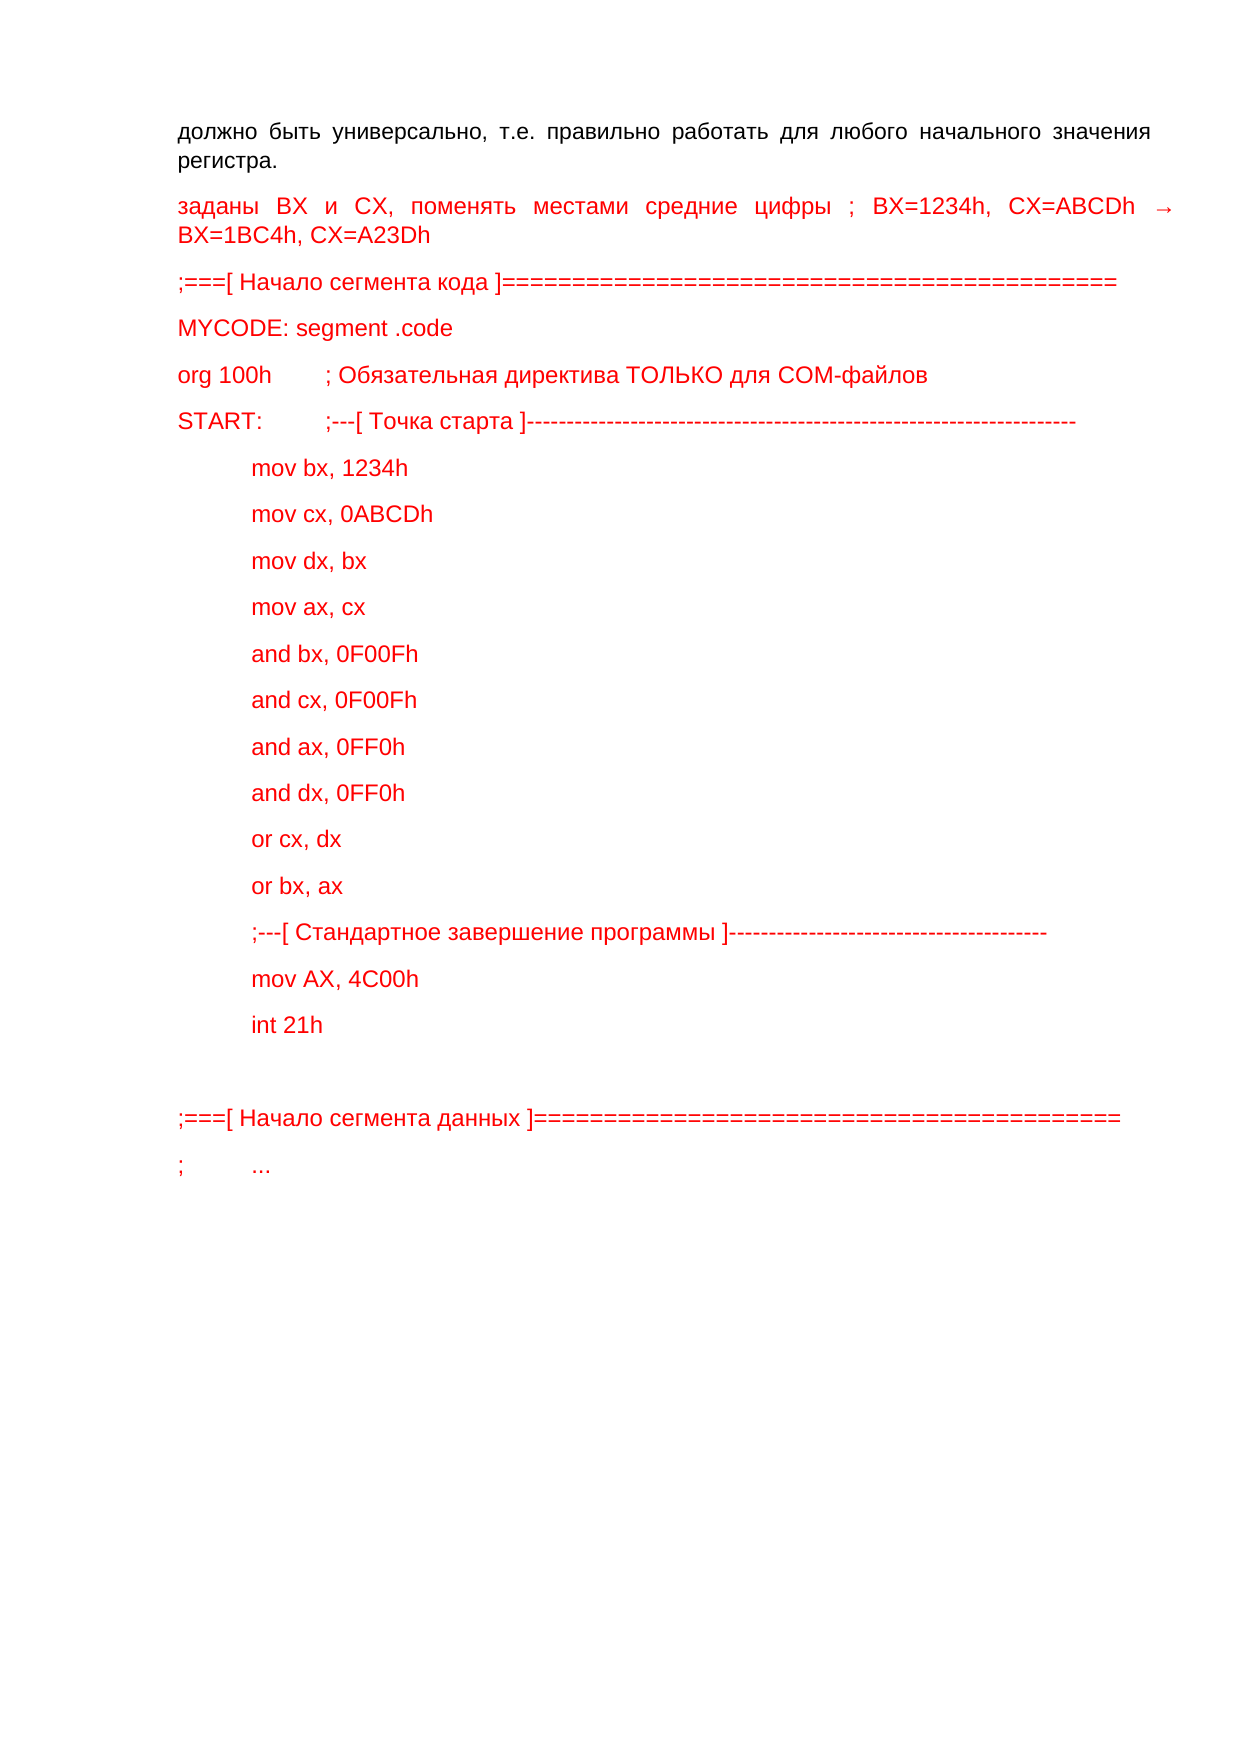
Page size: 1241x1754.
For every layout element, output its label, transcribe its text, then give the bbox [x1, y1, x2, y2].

text and ax, 0FF0h [177, 732, 1176, 760]
text and dx, 0FF0h [177, 779, 1176, 807]
text mov ax, cx [177, 593, 1176, 621]
text mov bx, 1234h [177, 454, 1176, 481]
text or cx, dx [177, 825, 1176, 853]
text mov dx, bx [177, 547, 1176, 574]
text ;===[ Начало сегмента кода ]============================================ [177, 268, 1176, 296]
text mov cx, 0ABCDh [177, 500, 1176, 528]
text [177, 118, 1152, 173]
text and cx, 0F00Fh [177, 686, 1176, 714]
text ;===[ Начало сегмента данных ]========================================== [177, 1104, 1176, 1132]
text ;---[ Стандартное завершение программы ]---------------------------------------- [177, 918, 1176, 946]
text and bx, 0F00Fh [177, 639, 1176, 667]
text заданы BX и СХ, поменять местами средние цифры ; BX=1234h, CX=ABCDh → BX=1BC4h, CX=A23Dh [177, 192, 1176, 249]
text or bx, ax [177, 872, 1176, 899]
text ; ... [177, 1151, 1176, 1178]
text mov AX, 4C00h [177, 965, 1176, 992]
text MYCODE: segment .code [177, 314, 1176, 342]
text org 100h ; Обязательная директива ТОЛЬКО для COM-файлов [177, 361, 1176, 388]
text int 21h [177, 1011, 1176, 1039]
text START: ;---[ Точка старта ]--------------------------------------------------------------------- [177, 407, 1176, 435]
